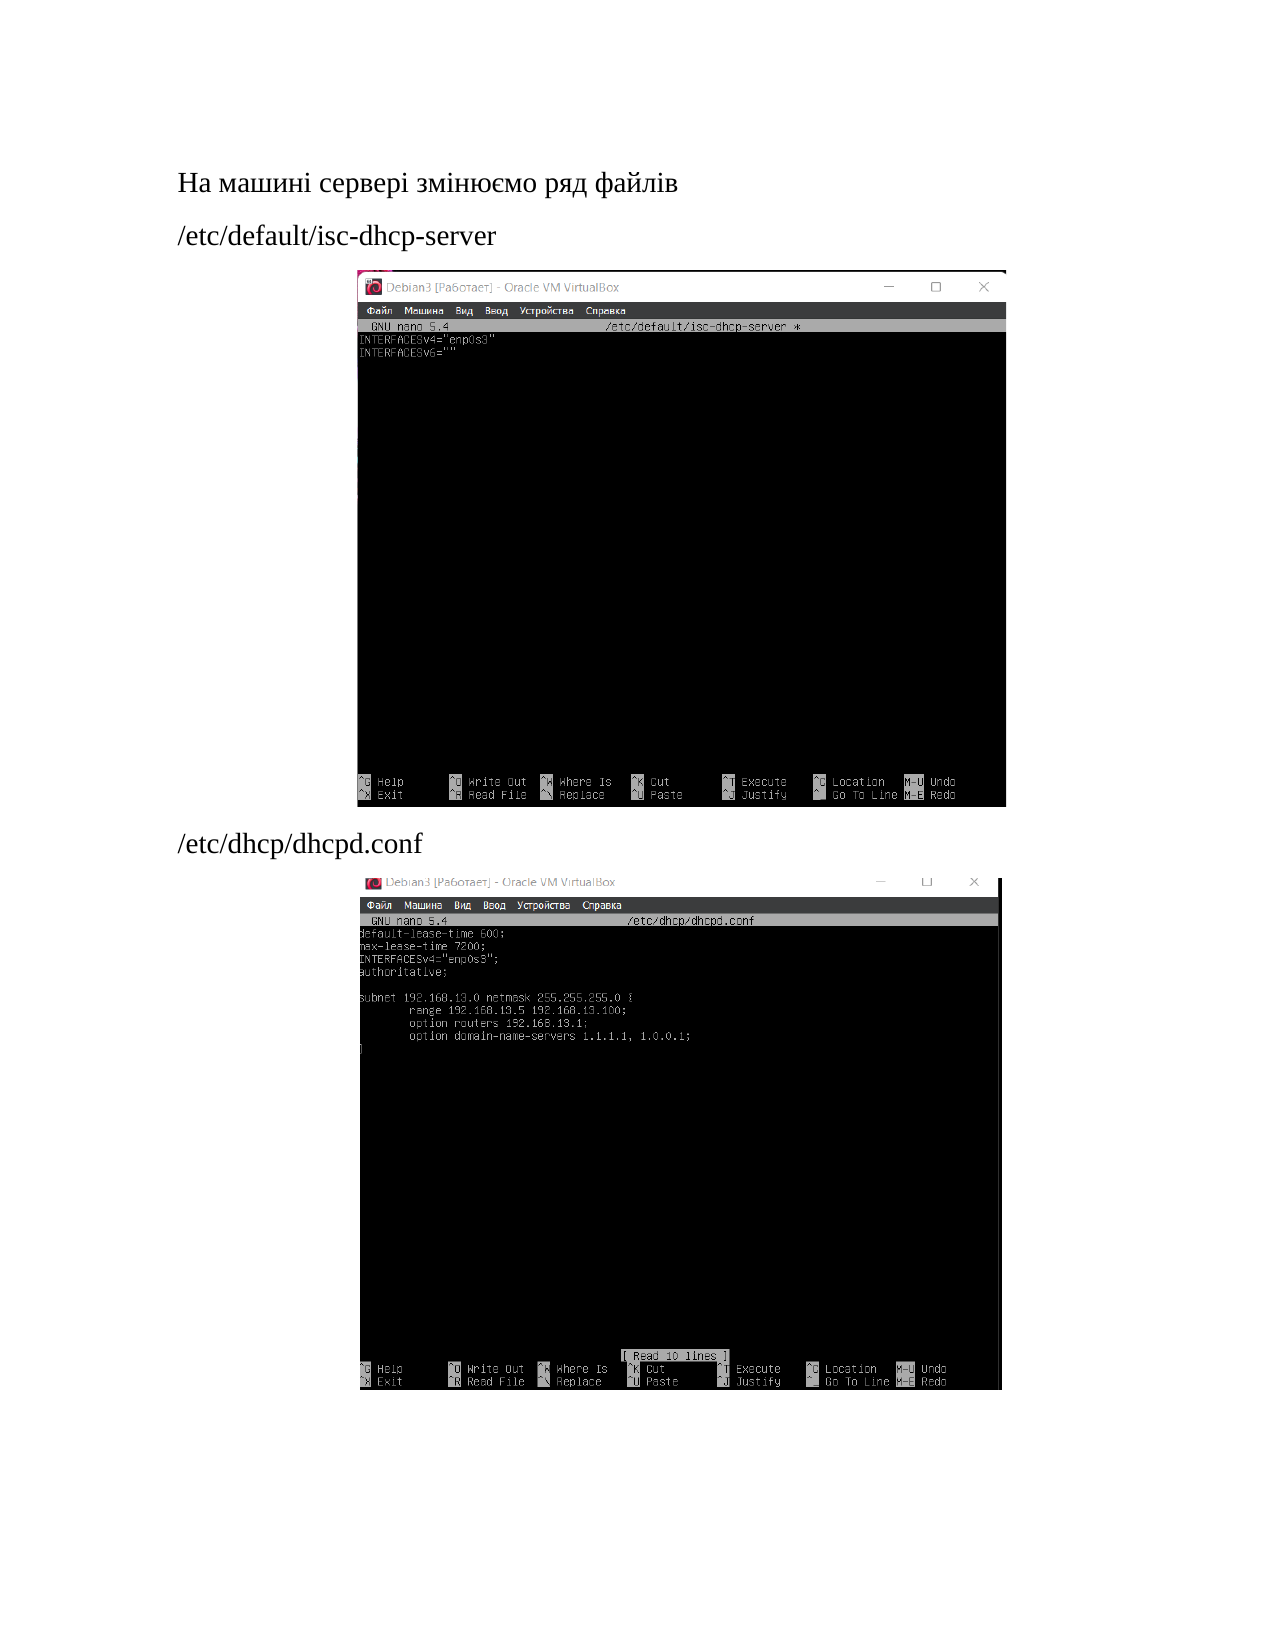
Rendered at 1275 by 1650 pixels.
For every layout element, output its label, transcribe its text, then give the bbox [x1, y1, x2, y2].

text /etc/dhcp/dhcpd.conf [177, 826, 1186, 859]
text /etc/default/isc-dhcp-server [177, 218, 1186, 251]
text На машині сервері змінюємо ряд файлів [177, 165, 1186, 198]
picture [357, 270, 1007, 807]
picture [360, 878, 1002, 1390]
